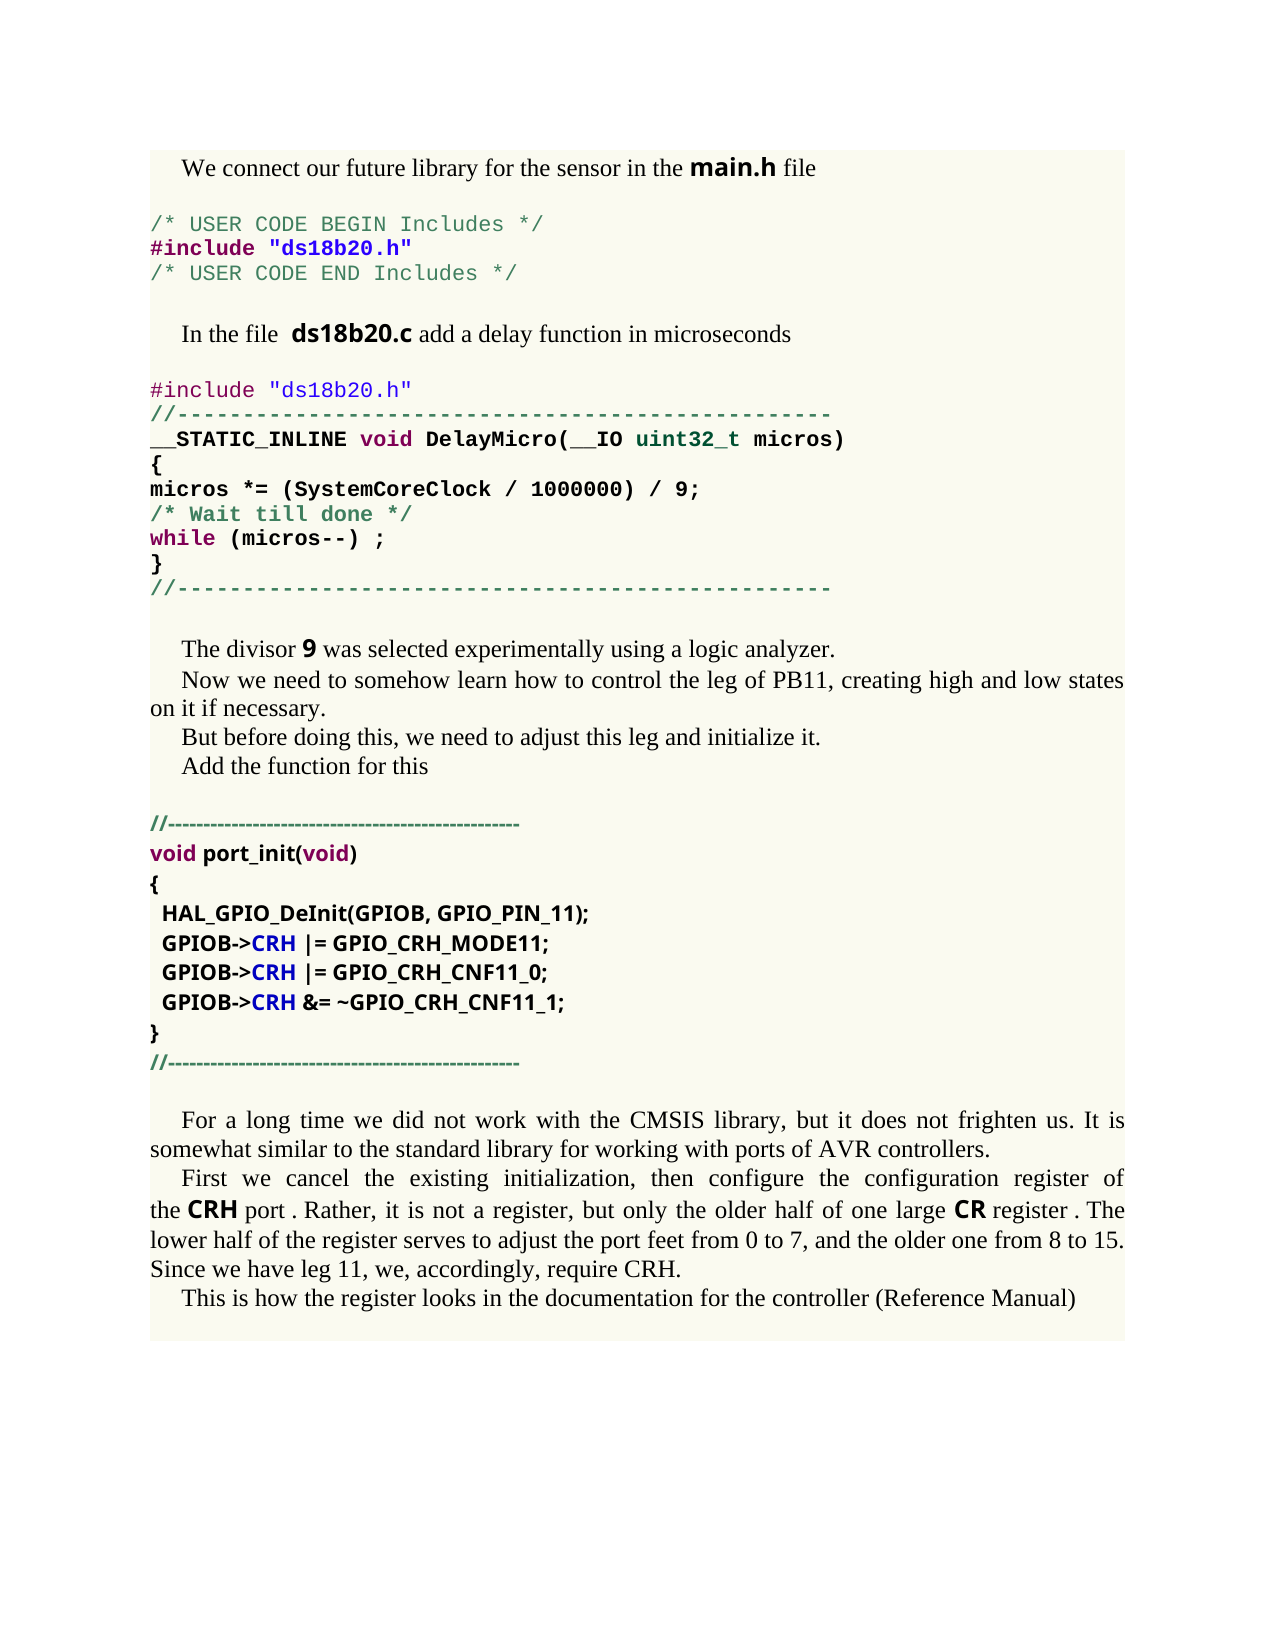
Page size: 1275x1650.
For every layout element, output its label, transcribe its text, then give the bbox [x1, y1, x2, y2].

text while (micros--) ; [150, 527, 1125, 552]
text /* USER CODE BEGIN Includes */ [150, 213, 1125, 238]
text But before doing this, we need to adjust this leg and initialize it. [150, 722, 1125, 751]
text //-------------------------------------------------- [150, 1047, 1125, 1077]
text This is how the register looks in the documentation for the controller (Reference Manual) [150, 1283, 1125, 1312]
text The divisor 9 was selected experimentally using a logic analyzer. [150, 631, 1125, 665]
text { [150, 453, 1125, 478]
text } [150, 552, 1125, 577]
text First we cancel the existing initialization, then configure the configuration register of the CRH port . Rather, it is not a register, but only the older half of one large CR register . The lower half of the register serves to adjust the port feet from 0 to 7, and the older one from 8 to 15. Since we have leg 11, we, accordingly, require CRH. [150, 1163, 1125, 1283]
text We connect our future library for the sensor in the main.h file [150, 150, 1125, 184]
text Now we need to somehow learn how to control the leg of PB11, creating high and low states on it if necessary. [150, 665, 1125, 722]
text /* Wait till done */ [150, 503, 1125, 527]
text HAL_GPIO_DeInit(GPIOB, GPIO_PIN_11); [150, 898, 1125, 928]
text GPIOB->CRH |= GPIO_CRH_MODE11; [150, 928, 1125, 957]
text For a long time we did not work with the CMSIS library, but it does not frighten us. It is somewhat similar to the standard library for working with ports of AVR controllers. [150, 1105, 1125, 1163]
text __STATIC_INLINE void DelayMicro(__IO uint32_t micros) [150, 428, 1125, 453]
text #include "ds18b20.h" [150, 379, 1125, 403]
text GPIOB->CRH &= ~GPIO_CRH_CNF11_1; [150, 987, 1125, 1017]
text //-------------------------------------------------- [150, 577, 1125, 602]
text //-------------------------------------------------- [150, 808, 1125, 838]
text } [150, 1017, 1125, 1047]
text { [150, 868, 1125, 898]
text GPIOB->CRH |= GPIO_CRH_CNF11_0; [150, 957, 1125, 987]
text #include "ds18b20.h" [150, 238, 1125, 262]
text In the file ds18b20.c add a delay function in microseconds [150, 316, 1125, 350]
text micros *= (SystemCoreClock / 1000000) / 9; [150, 478, 1125, 503]
text Add the function for this [150, 751, 1125, 780]
text void port_init(void) [150, 838, 1125, 868]
text //-------------------------------------------------- [150, 403, 1125, 428]
text /* USER CODE END Includes */ [150, 262, 1125, 287]
